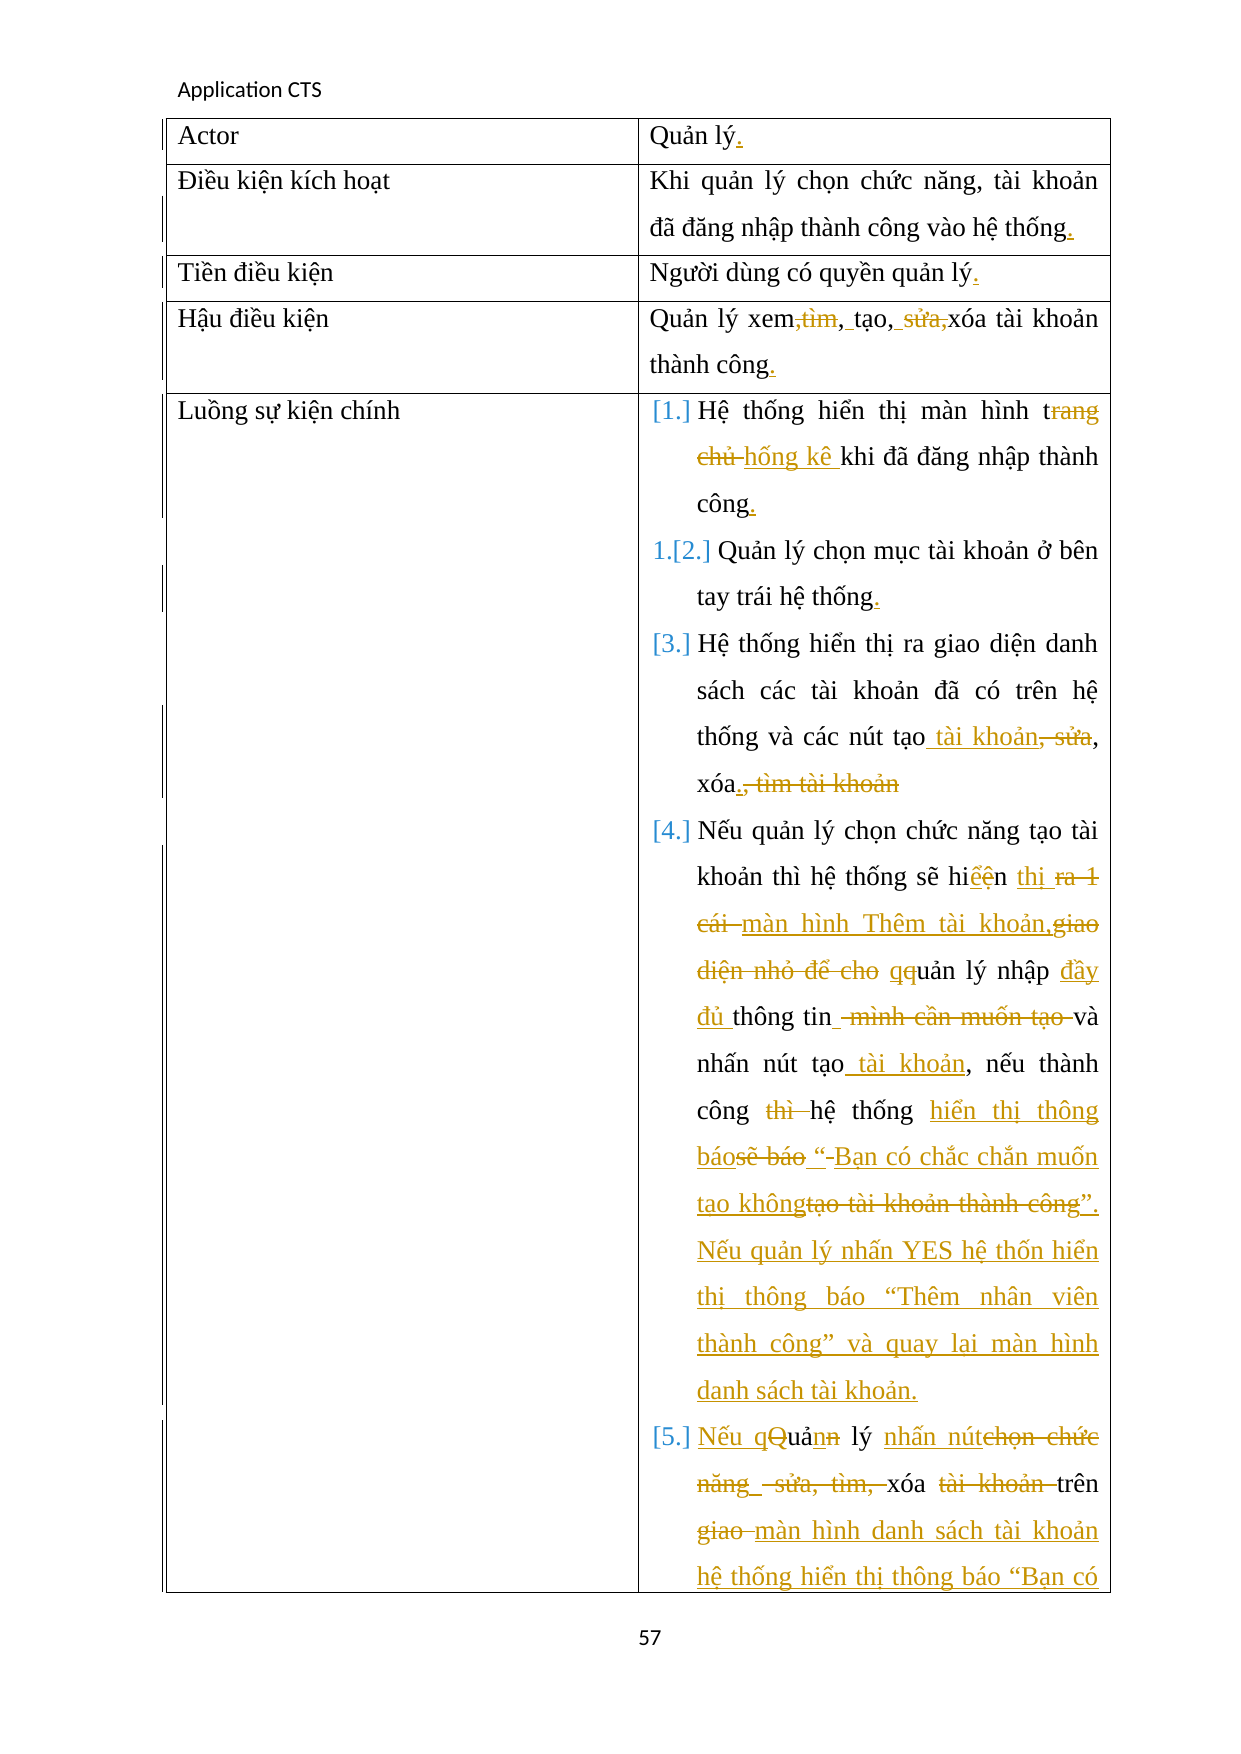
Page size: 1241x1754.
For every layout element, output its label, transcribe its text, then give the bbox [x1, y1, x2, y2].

table_cell Người dùng có quyền quản lý [639, 256, 1110, 301]
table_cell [639, 394, 1110, 1592]
table_cell Quản lý xem,tạo,xóa tài khoản thành công [639, 302, 1110, 393]
table_cell Tiền điều kiện [167, 256, 638, 301]
table_cell Hậu điều kiện [167, 302, 638, 393]
table_cell Điều kiện kích hoạt [167, 165, 638, 255]
table_cell Khi quản lý chọn chức năng, tài khoản đã đăng nhập thành công vào hệ thống [639, 165, 1110, 255]
table_cell Luồng sự kiện chính [167, 394, 638, 1592]
table_cell Quản lý [639, 119, 1110, 163]
table_cell Actor [167, 119, 638, 163]
